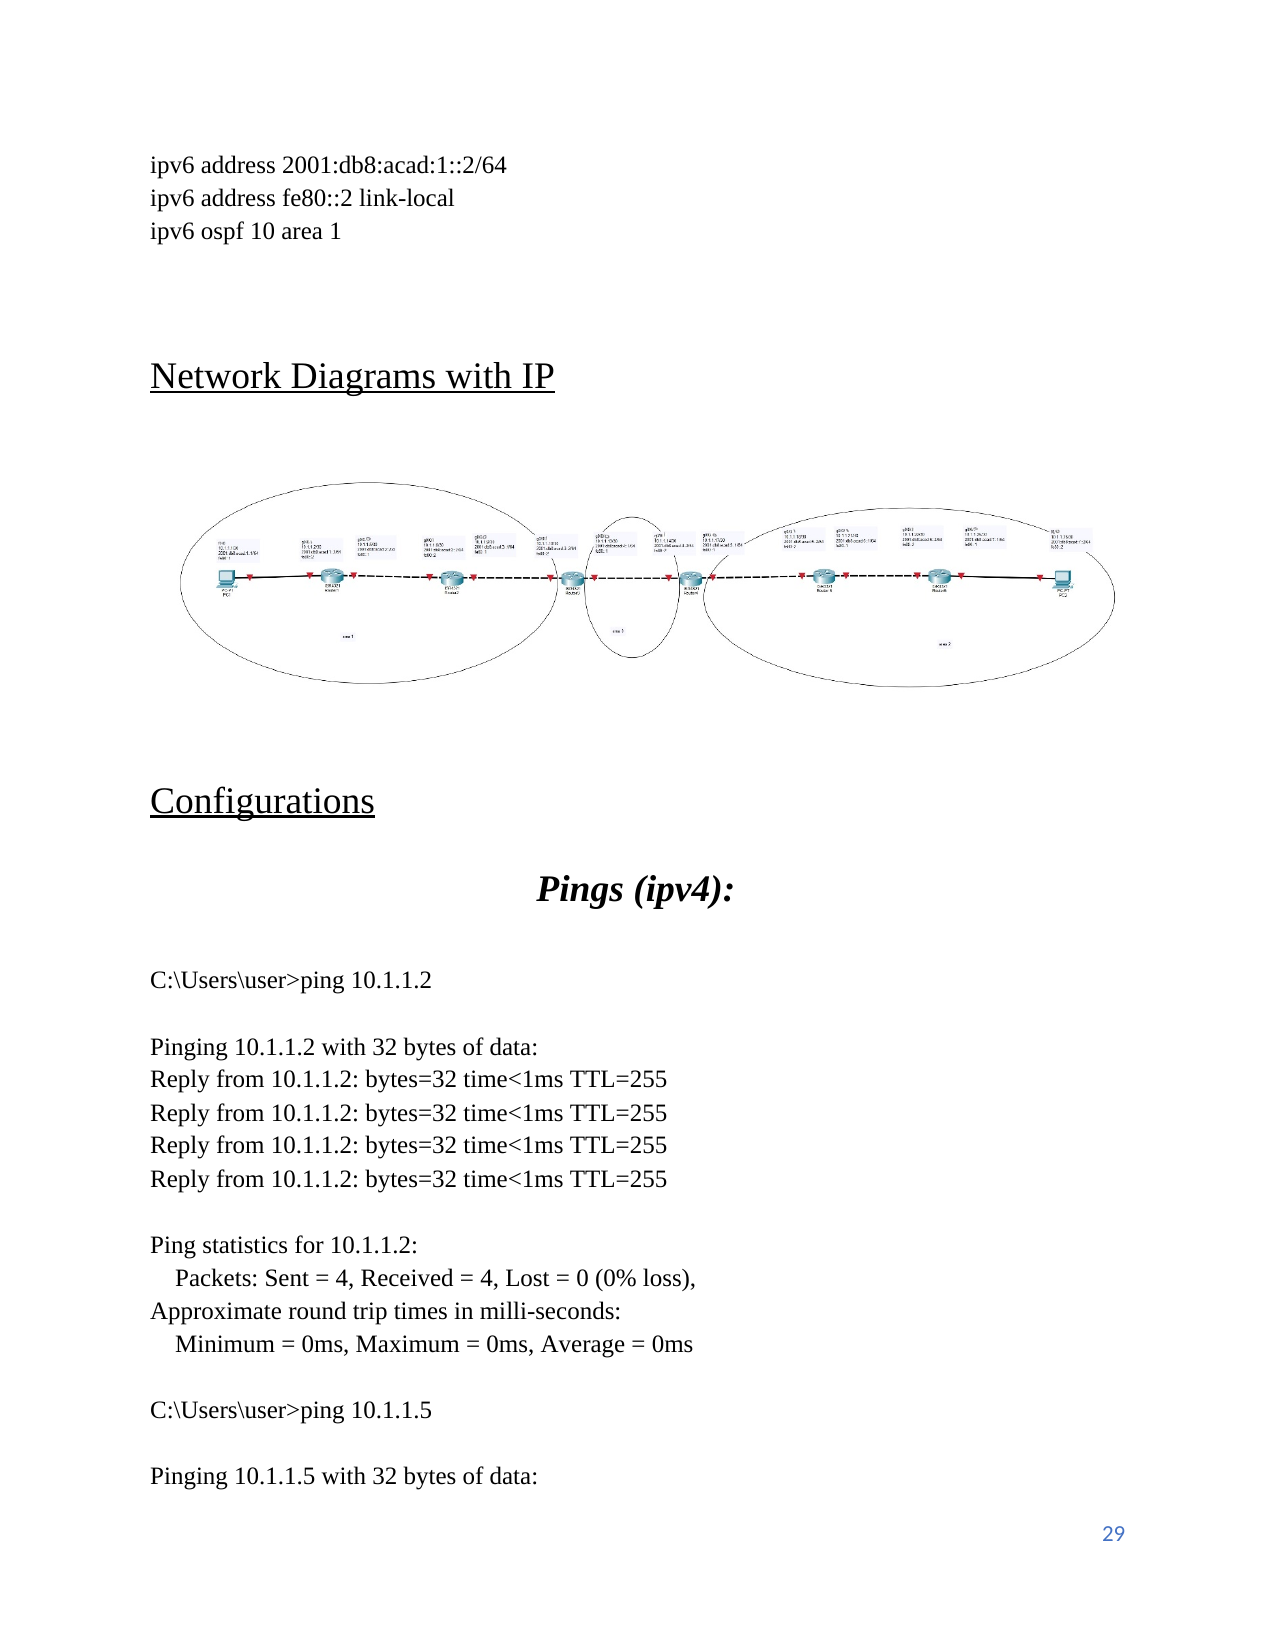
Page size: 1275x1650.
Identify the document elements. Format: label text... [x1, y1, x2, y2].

text Ping statistics for 10.1.1.2: [150, 1230, 1125, 1258]
text Approximate round trip times in milli-seconds: [150, 1296, 1125, 1324]
text ipv6 ospf 10 area 1 [150, 216, 1125, 245]
text Configurations [150, 778, 1125, 821]
text Minimum = 0ms, Maximum = 0ms, Average = 0ms [150, 1329, 1125, 1357]
text Network Diagrams with IP [150, 354, 1125, 397]
text Reply from 10.1.1.2: bytes=32 time<1ms TTL=255 [150, 1164, 1125, 1192]
text C:\Users\user>ping 10.1.1.2 [150, 966, 1125, 994]
text Pings (ipv4): [150, 866, 1125, 909]
text Packets: Sent = 4, Received = 4, Lost = 0 (0% loss), [150, 1263, 1125, 1291]
picture [150, 403, 1195, 774]
text Reply from 10.1.1.2: bytes=32 time<1ms TTL=255 [150, 1098, 1125, 1126]
text ipv6 address fe80::2 link-local [150, 183, 1125, 212]
text ipv6 address 2001:db8:acad:1::2/64 [150, 150, 1125, 179]
text Pinging 10.1.1.2 with 32 bytes of data: [150, 1032, 1125, 1060]
text Reply from 10.1.1.2: bytes=32 time<1ms TTL=255 [150, 1064, 1125, 1093]
text Reply from 10.1.1.2: bytes=32 time<1ms TTL=255 [150, 1131, 1125, 1159]
text C:\Users\user>ping 10.1.1.5 [150, 1395, 1125, 1423]
text Pinging 10.1.1.5 with 32 bytes of data: [150, 1461, 1125, 1489]
